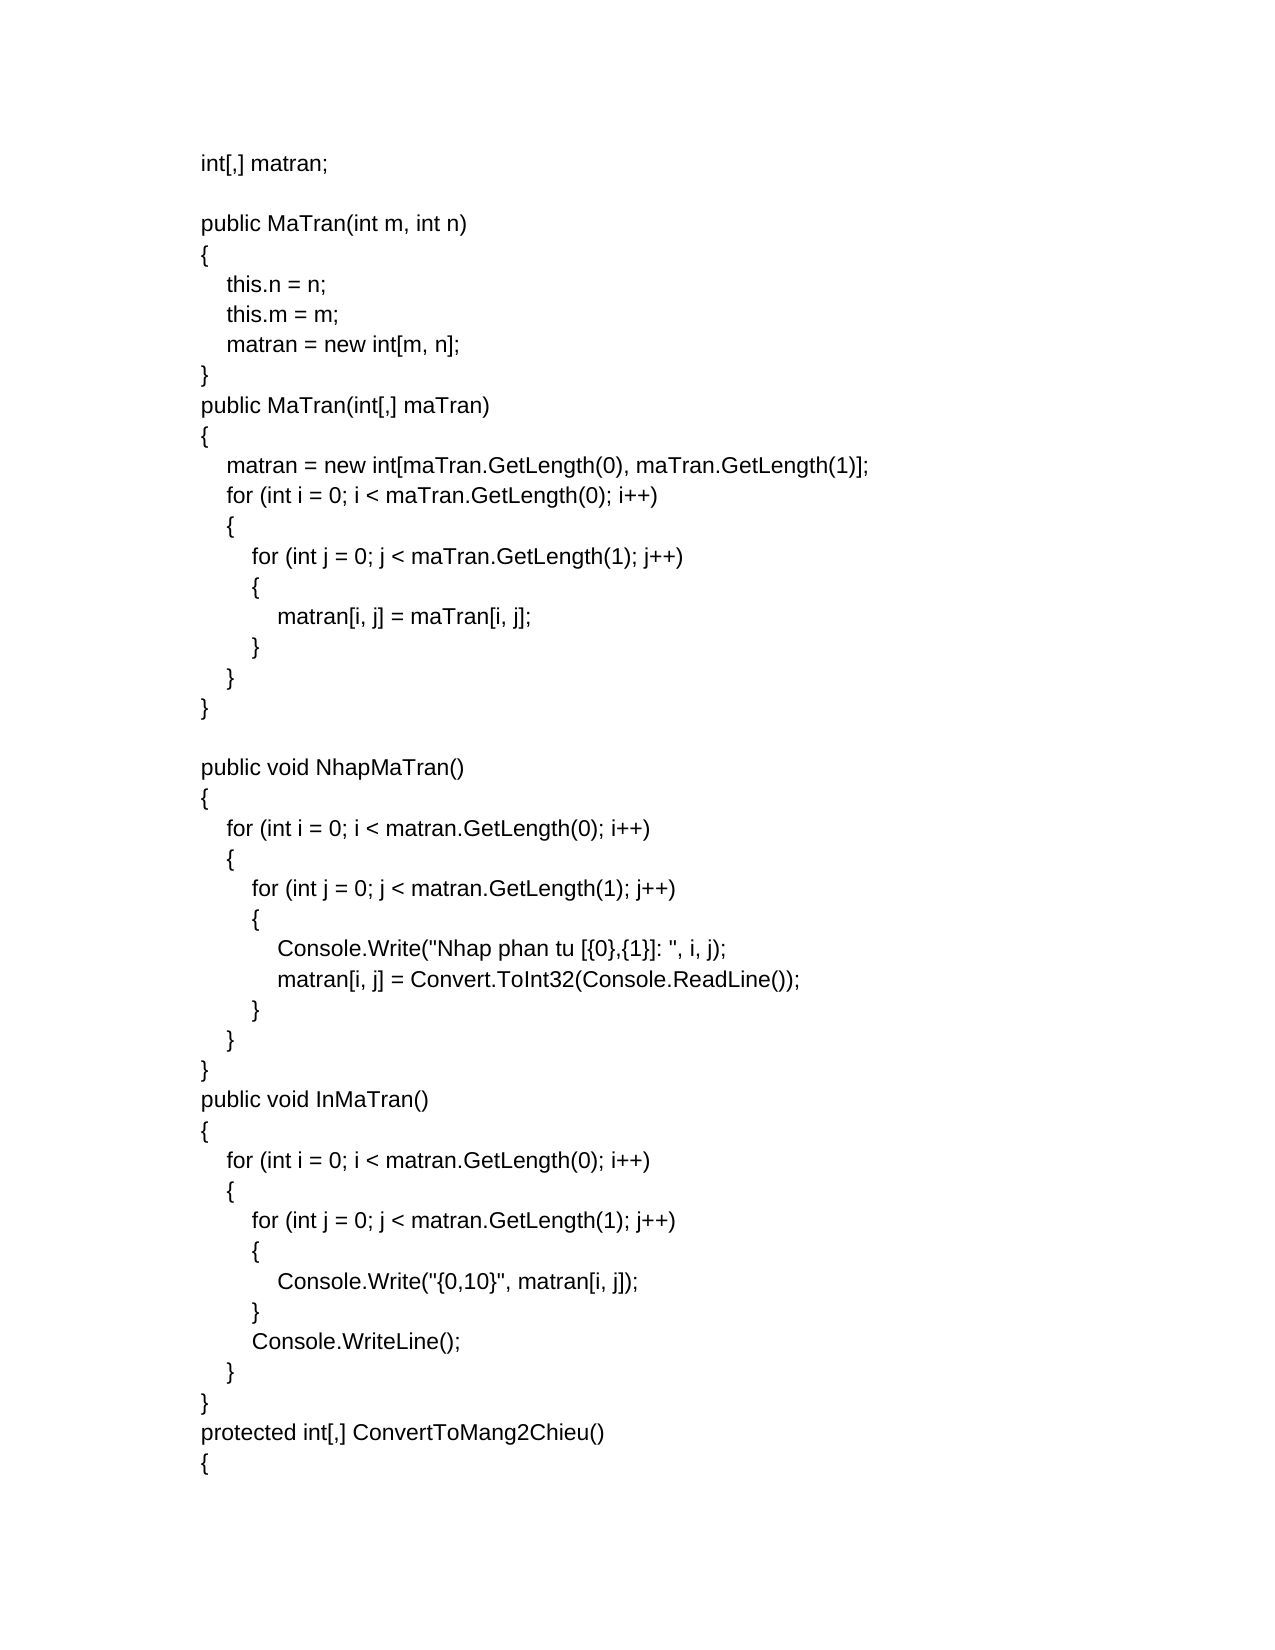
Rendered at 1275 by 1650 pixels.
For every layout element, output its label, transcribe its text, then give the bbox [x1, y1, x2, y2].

text matran[i, j] = Convert.ToInt32(Console.ReadLine()); [150, 966, 1125, 992]
text { [150, 905, 1125, 932]
text } [150, 1358, 1125, 1385]
text { [150, 1177, 1125, 1203]
text { [150, 422, 1125, 448]
text { [150, 241, 1125, 267]
text { [150, 573, 1125, 599]
text public MaTran(int m, int n) [150, 210, 1125, 237]
text { [150, 1237, 1125, 1264]
text } [150, 1388, 1125, 1415]
text protected int[,] ConvertToMang2Chieu() [150, 1419, 1125, 1445]
text Console.WriteLine(); [150, 1328, 1125, 1354]
text matran = new int[m, n]; [150, 331, 1125, 358]
text public void NhapMaTran() [150, 754, 1125, 781]
text { [150, 1449, 1125, 1475]
text { [150, 1117, 1125, 1143]
text } [150, 1026, 1125, 1052]
text this.n = n; [150, 271, 1125, 297]
text } [150, 694, 1125, 720]
text public void InMaTran() [150, 1086, 1125, 1113]
text } [150, 663, 1125, 690]
text Console.Write("Nhap phan tu [{0},{1}]: ", i, j); [150, 935, 1125, 962]
text matran = new int[maTran.GetLength(0), maTran.GetLength(1)]; [150, 452, 1125, 478]
text Console.Write("{0,10}", matran[i, j]); [150, 1268, 1125, 1294]
text matran[i, j] = maTran[i, j]; [150, 603, 1125, 629]
text } [150, 1298, 1125, 1324]
text this.m = m; [150, 301, 1125, 327]
text int[,] matran; [150, 150, 1125, 176]
text { [150, 784, 1125, 811]
text } [150, 361, 1125, 388]
text { [150, 845, 1125, 871]
text public MaTran(int[,] maTran) [150, 392, 1125, 418]
text } [150, 996, 1125, 1022]
text } [150, 1056, 1125, 1083]
text } [150, 633, 1125, 660]
text for (int j = 0; j < maTran.GetLength(1); j++) [150, 543, 1125, 569]
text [150, 1147, 1125, 1173]
text { [150, 512, 1125, 539]
text for (int j = 0; j < matran.GetLength(1); j++) [150, 875, 1125, 901]
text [150, 1207, 1125, 1234]
text for (int i = 0; i < maTran.GetLength(0); i++) [150, 482, 1125, 509]
text for (int i = 0; i < matran.GetLength(0); i++) [150, 814, 1125, 841]
